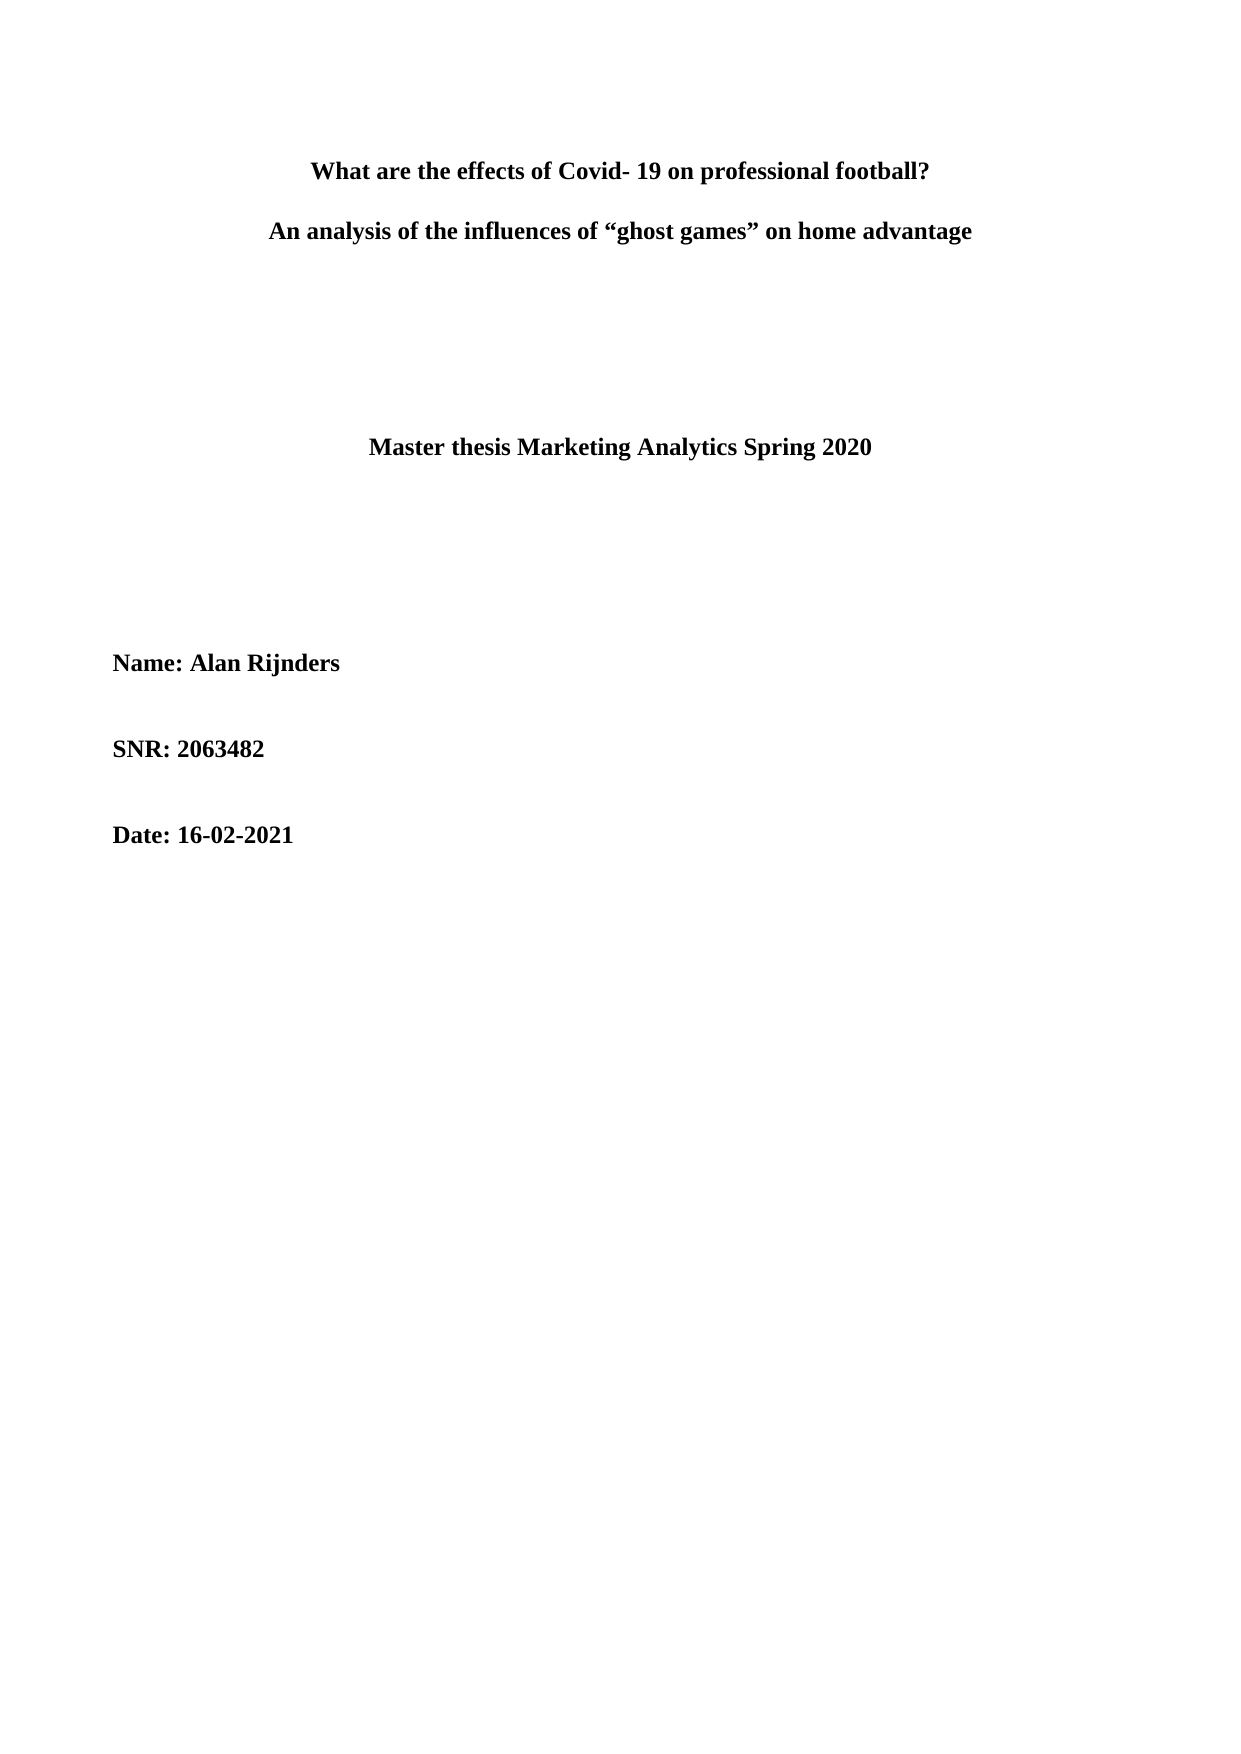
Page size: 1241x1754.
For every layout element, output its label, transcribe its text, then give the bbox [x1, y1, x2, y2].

title What are the effects of Covid- 19 on professional football? [134, 156, 1106, 185]
text Name: Alan Rijnders [112, 648, 1128, 677]
text Date: 16-02-2021 [112, 820, 1128, 849]
text An analysis of the influences of “ghost games” on home advantage [134, 216, 1106, 245]
text SNR: 2063482 [112, 734, 1128, 763]
text Master thesis Marketing Analytics Spring 2020 [338, 432, 902, 461]
